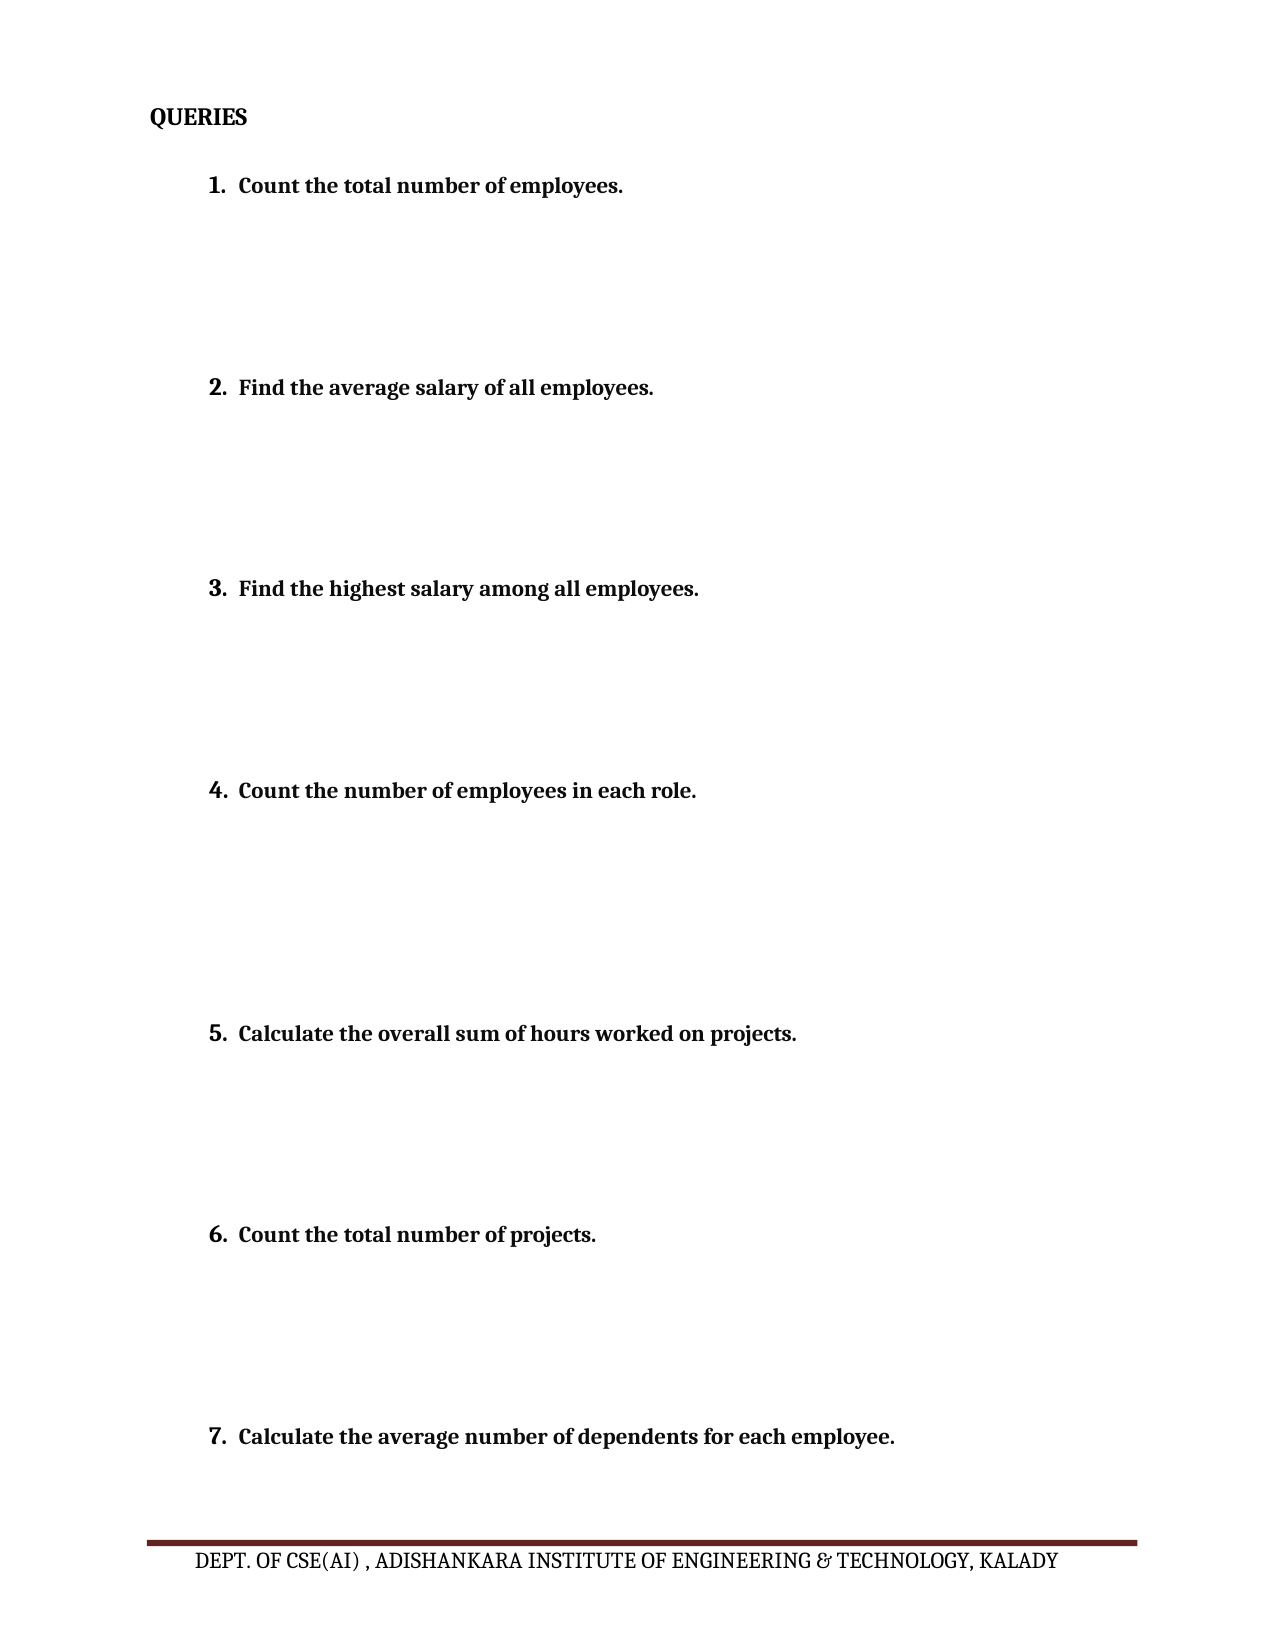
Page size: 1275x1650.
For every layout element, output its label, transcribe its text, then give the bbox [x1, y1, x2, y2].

list Calculate the overall sum of hours worked on projects. [209, 1018, 1200, 1047]
list Count the number of employees in each role. [209, 776, 1200, 804]
subtitle QUERIES [150, 103, 1200, 132]
list Find the highest salary among all employees. [209, 574, 1200, 603]
list Calculate the average number of dependents for each employee. [209, 1422, 1200, 1450]
list Count the total number of projects. [209, 1220, 1200, 1249]
list Count the total number of employees. [209, 171, 1200, 199]
list Find the average salary of all employees. [209, 372, 1200, 401]
